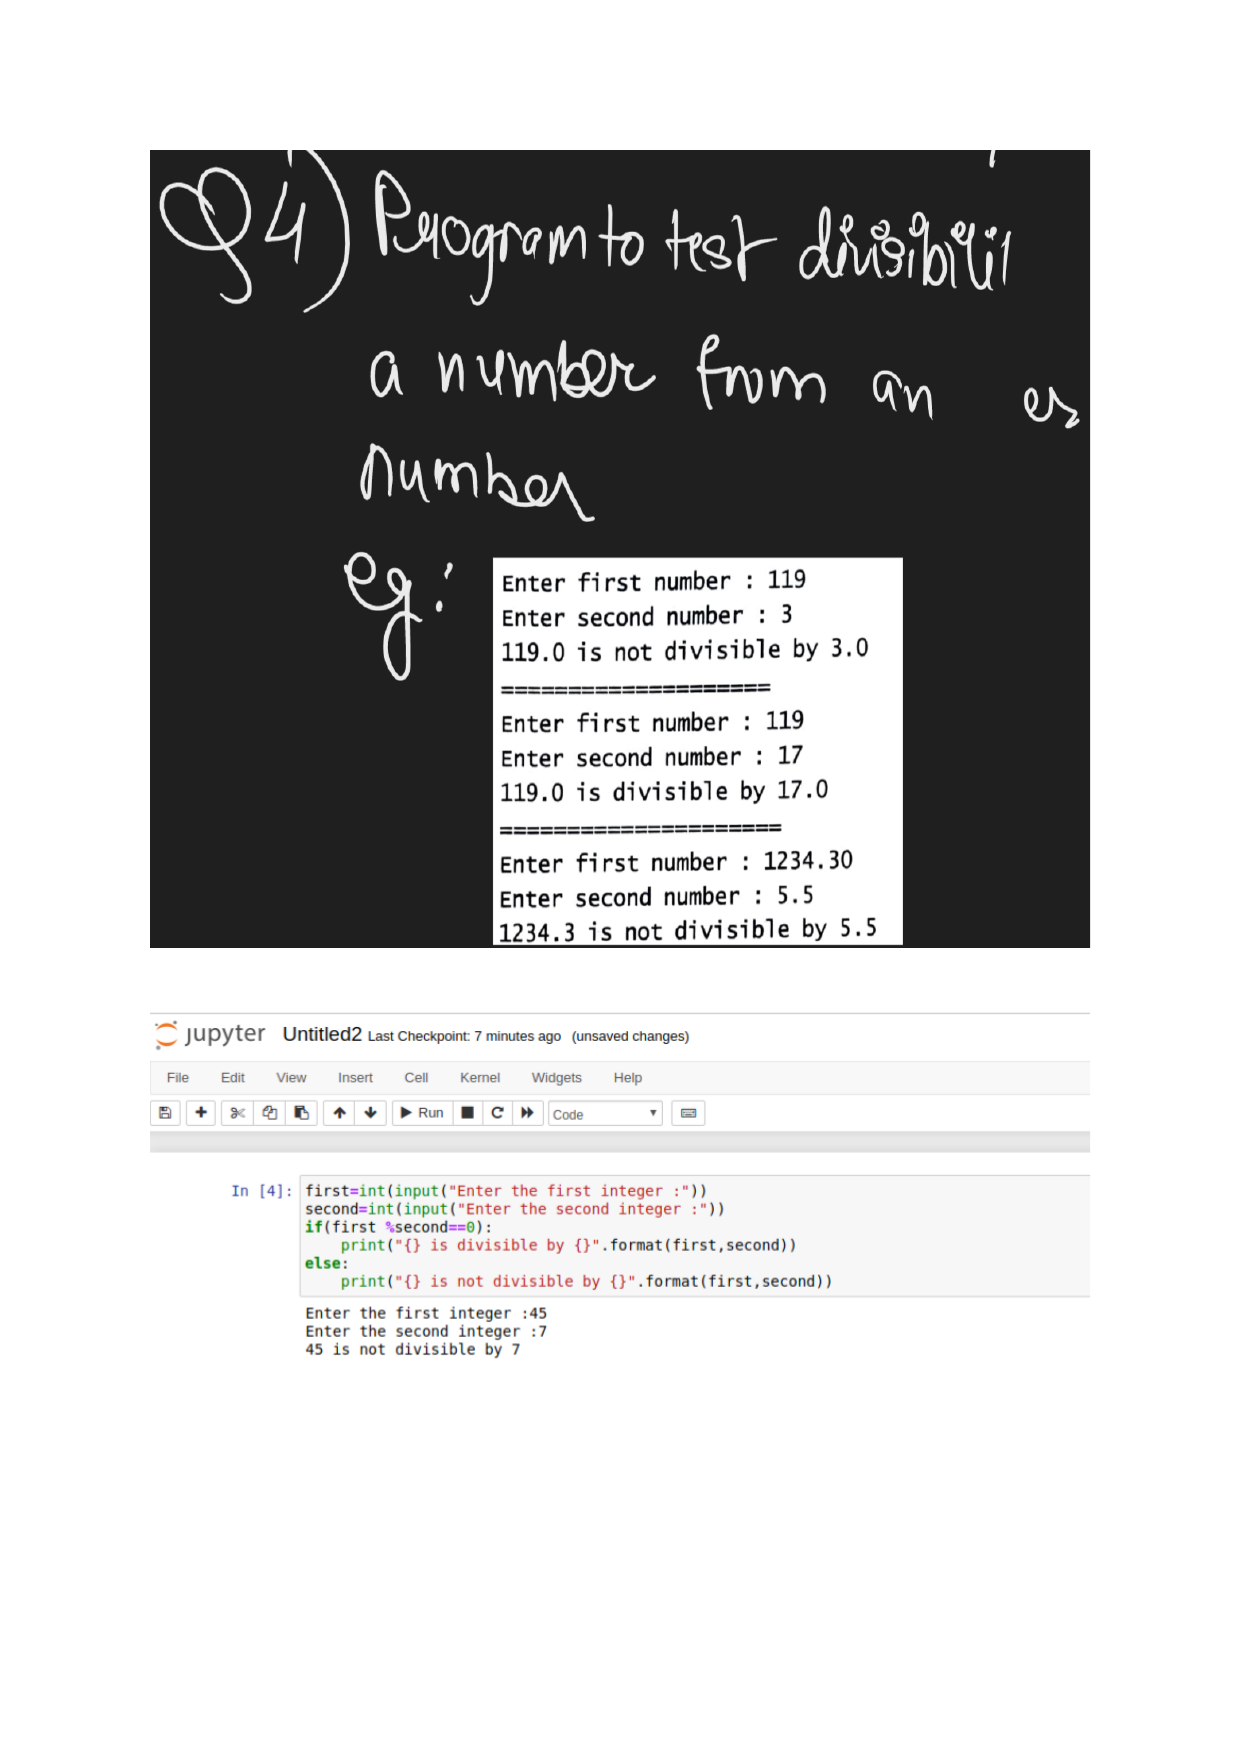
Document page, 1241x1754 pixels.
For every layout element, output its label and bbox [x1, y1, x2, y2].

picture [150, 1012, 1091, 1370]
picture [150, 150, 1091, 948]
